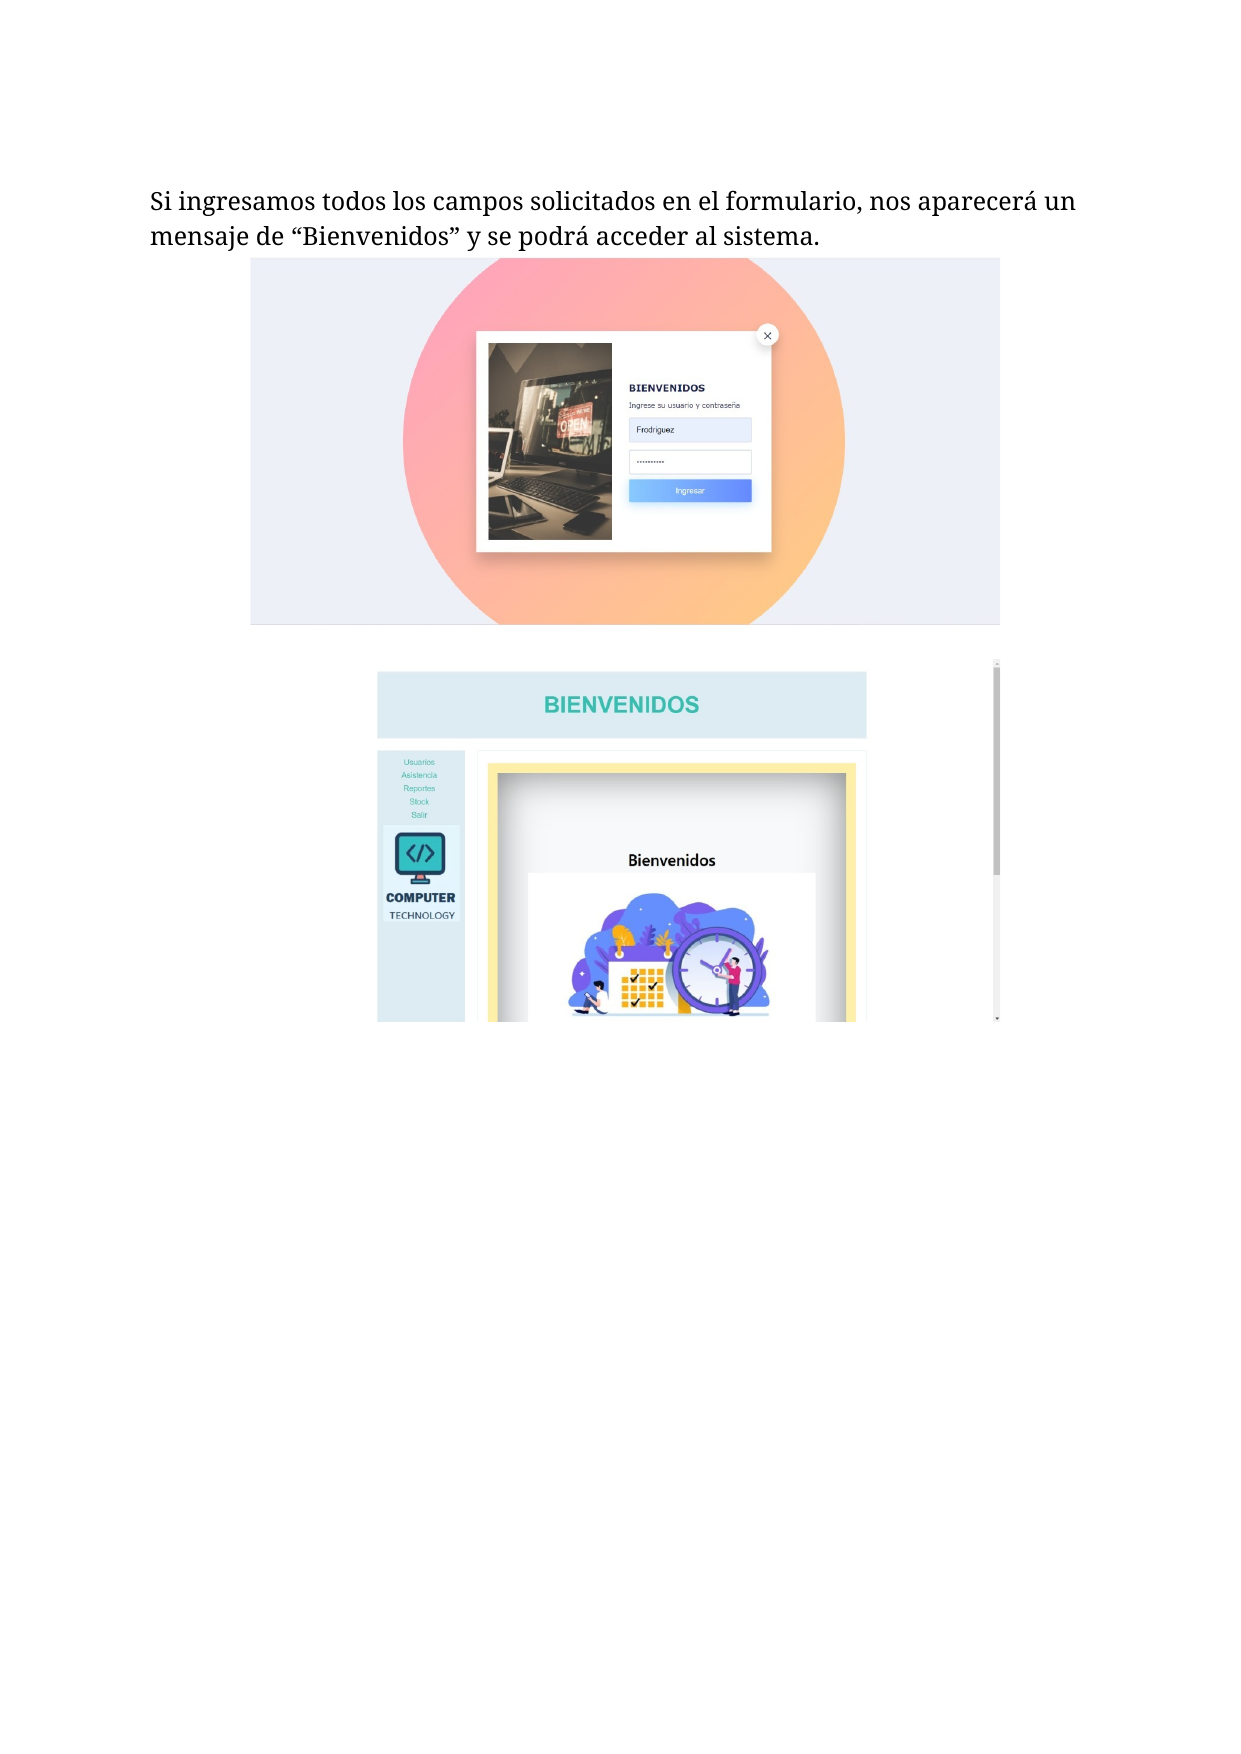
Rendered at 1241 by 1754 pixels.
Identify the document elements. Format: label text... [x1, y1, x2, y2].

picture [250, 659, 1001, 1022]
picture [250, 256, 1001, 625]
text Si ingresamos todos los campos solicitados en el formulario, nos aparecerá un mensaje de “Bienvenidos” y se podrá acceder al sistema. [150, 184, 1090, 252]
